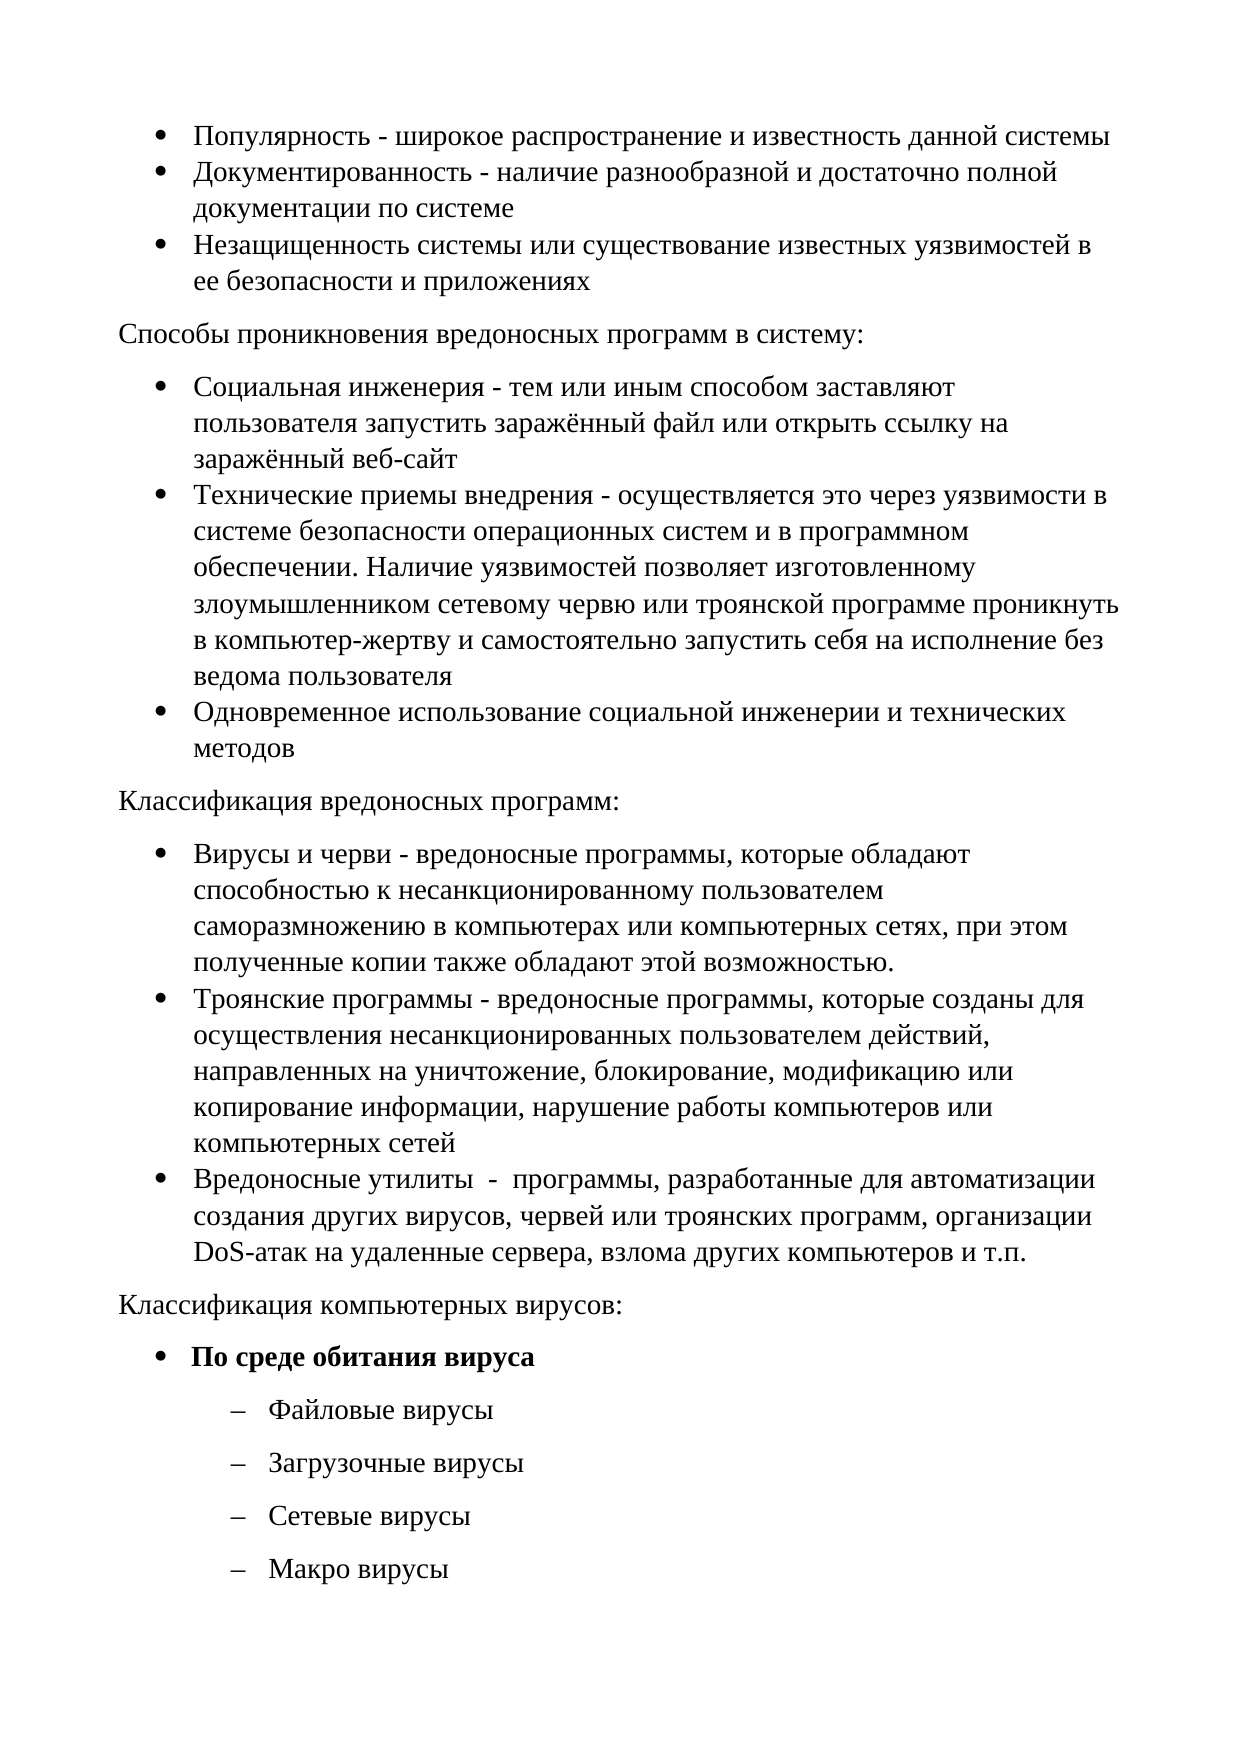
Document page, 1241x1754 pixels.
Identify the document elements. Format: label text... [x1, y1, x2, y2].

list Вирусы и черви - вредоносные программы, которые обладают способностью к несанкционированному пользователем саморазмножению в компьютерах или компьютерных сетях, при этом полученные копии также обладают этой возможностью. [156, 836, 1122, 978]
list По среде обитания вируса [156, 1339, 1122, 1373]
text Классификация компьютерных вирусов: [118, 1287, 1122, 1320]
list Технические приемы внедрения - осуществляется это через уязвимости в системе безопасности операционных систем и в программном обеспечении. Наличие уязвимостей позволяет изготовленному злоумышленником сетевому червю или троянской программе проникнуть в компьютер-жертву и самостоятельно запустить себя на исполнение без ведома пользователя [156, 477, 1122, 692]
text Способы проникновения вредоносных программ в систему: [118, 316, 1122, 349]
list Загрузочные вирусы [231, 1445, 1122, 1479]
list Популярность - широкое распространение и известность данной системы [156, 118, 1122, 152]
list Троянские программы - вредоносные программы, которые созданы для осуществления несанкционированных пользователем действий, направленных на уничтожение, блокирование, модификацию или копирование информации, нарушение работы компьютеров или компьютерных сетей [156, 981, 1122, 1159]
list Вредоносные утилиты - программы, разработанные для автоматизации создания других вирусов, червей или троянских программ, организации DoS-атак на удаленные сервера, взлома других компьютеров и т.п. [156, 1162, 1122, 1267]
list Файловые вирусы [231, 1392, 1122, 1426]
list Макро вирусы [231, 1551, 1122, 1584]
list Сетевые вирусы [231, 1498, 1122, 1532]
list Одновременное использование социальной инженерии и технических методов [156, 694, 1122, 764]
list Незащищенность системы или существование известных уязвимостей в ее безопасности и приложениях [156, 227, 1122, 297]
list Социальная инженерия - тем или иным способом заставляют пользователя запустить заражённый файл или открыть ссылку на заражённый веб-сайт [156, 369, 1122, 474]
text Классификация вредоносных программ: [118, 783, 1122, 817]
list Документированность - наличие разнообразной и достаточно полной документации по системе [156, 154, 1122, 224]
